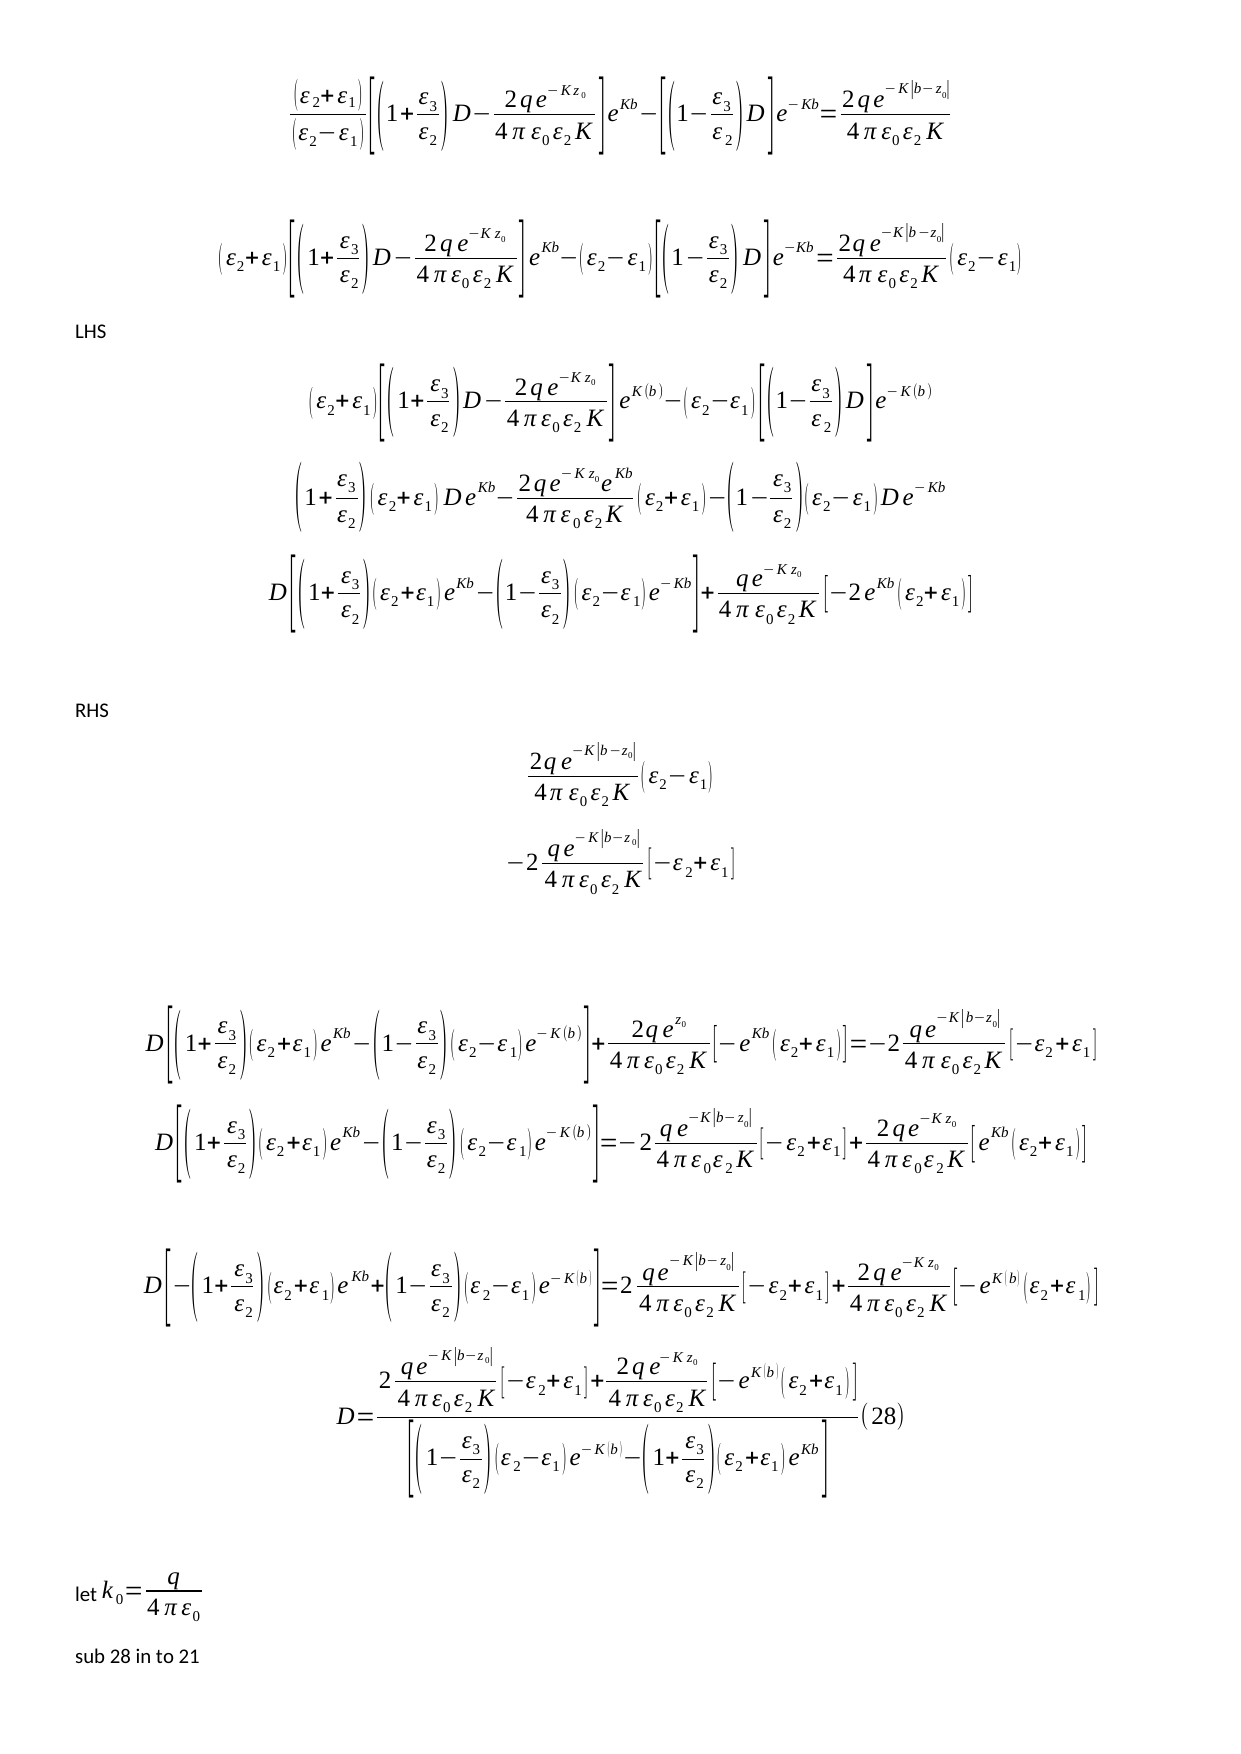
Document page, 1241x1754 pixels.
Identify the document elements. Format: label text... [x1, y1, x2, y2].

text let [75, 1562, 1165, 1625]
text LHS [75, 318, 1165, 343]
text sub 28 in to 21 [75, 1643, 1165, 1669]
text RHS [75, 697, 1165, 723]
